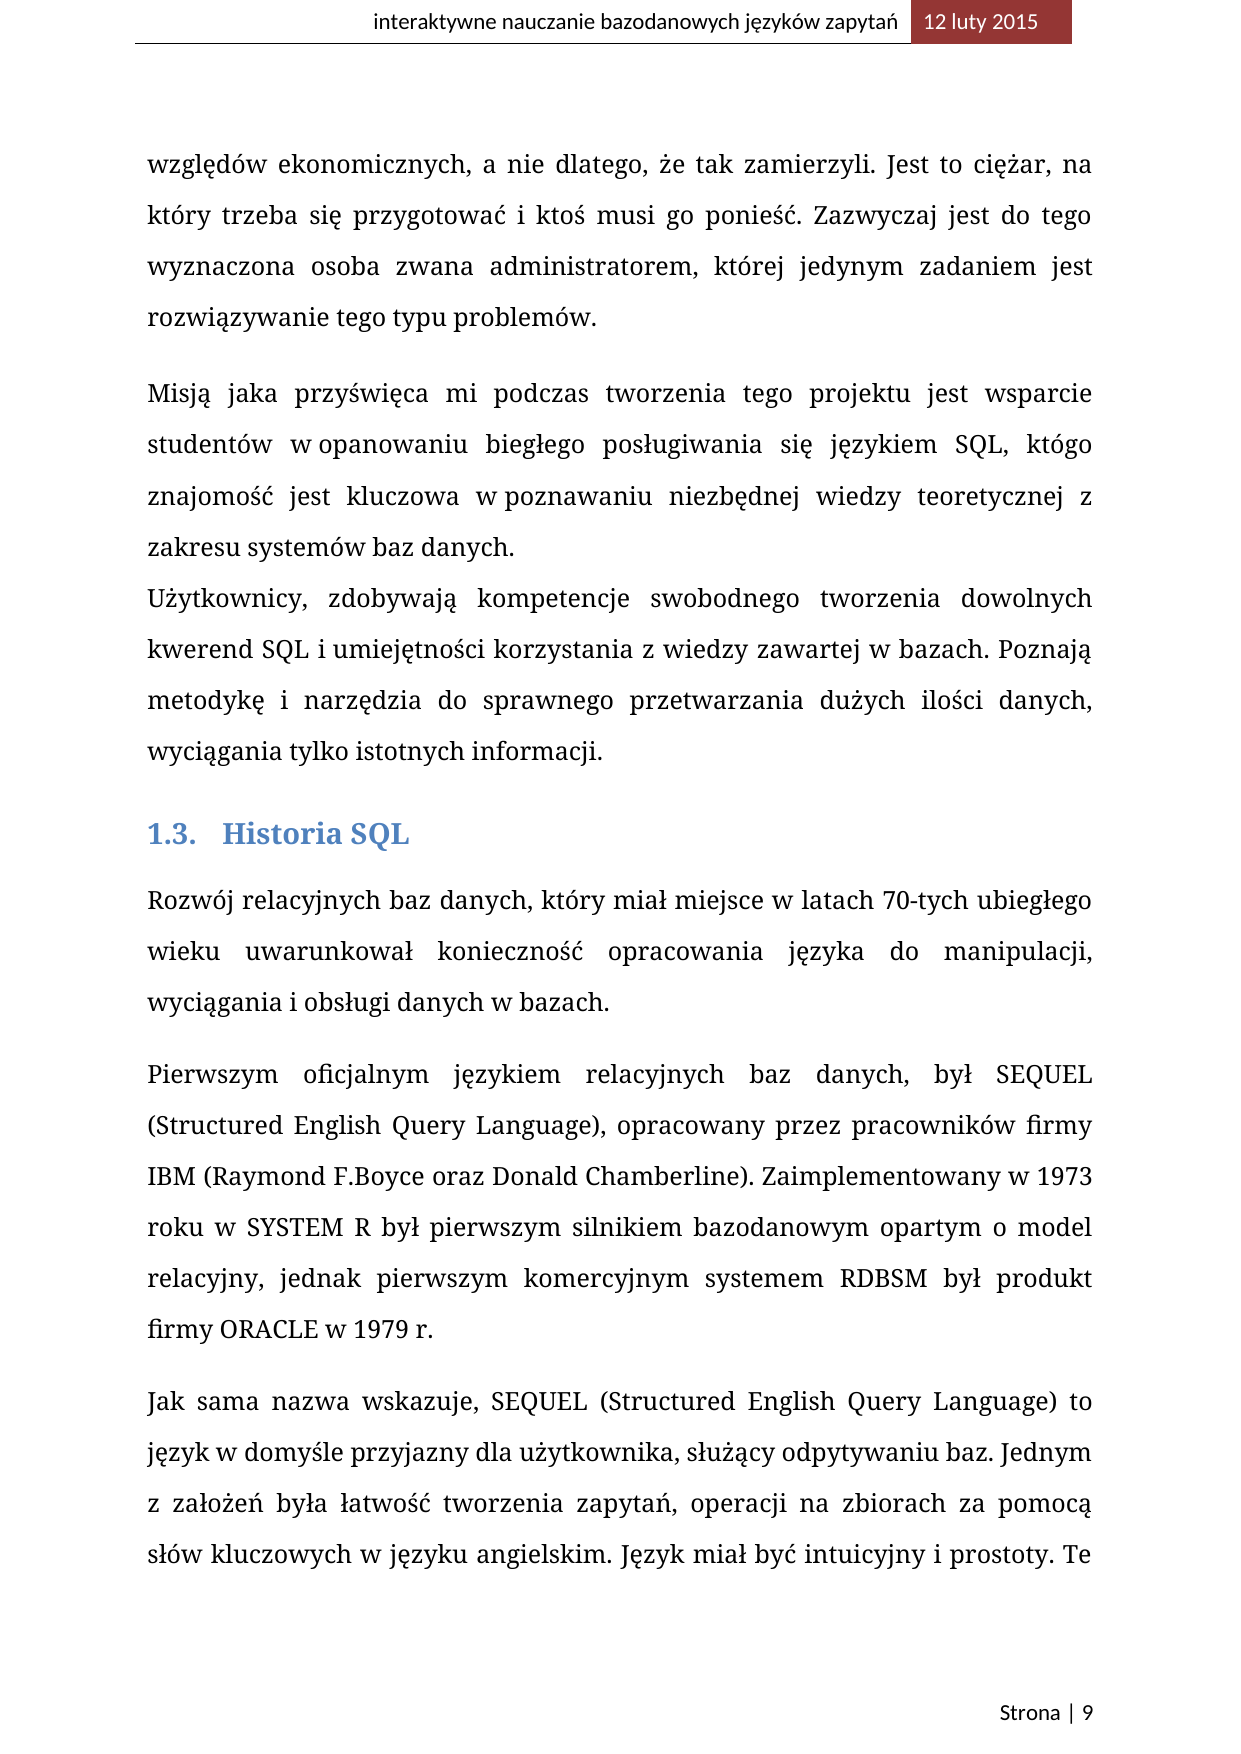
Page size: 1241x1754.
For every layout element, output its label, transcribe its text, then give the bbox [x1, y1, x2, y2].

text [147, 147, 1093, 334]
text Użytkownicy, zdobywają kompetencje swobodnego tworzenia dowolnych kwerend SQL i umiejętności korzystania z wiedzy zawartej w bazach. Poznają metodykę i narzędzia do sprawnego przetwarzania dużych ilości danych, wyciągania tylko istotnych informacji. [147, 580, 1093, 767]
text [147, 1383, 1093, 1571]
text Rozwój relacyjnych baz danych, który miał miejsce w latach 70-tych ubiegłego wieku uwarunkował konieczność opracowania języka do manipulacji, wyciągania i obsługi danych w bazach. [147, 882, 1093, 1019]
text Pierwszym oficjalnym językiem relacyjnych baz danych, był SEQUEL (Structured English Query Language), opracowany przez pracowników firmy IBM (Raymond F.Boyce oraz Donald Chamberline). Zaimplementowany w 1973 roku w SYSTEM R był pierwszym silnikiem bazodanowym opartym o model relacyjny, jednak pierwszym komercyjnym systemem RDBSM był produkt firmy ORACLE w 1979 r. [147, 1056, 1093, 1346]
text Misją jaka przyświęca mi podczas tworzenia tego projektu jest wsparcie studentów w opanowaniu biegłego posługiwania się językiem SQL, któgo znajomość jest kluczowa w poznawaniu niezbędnej wiedzy teoretycznej z zakresu systemów baz danych. [147, 376, 1093, 563]
subtitle Historia SQL [147, 814, 1093, 853]
